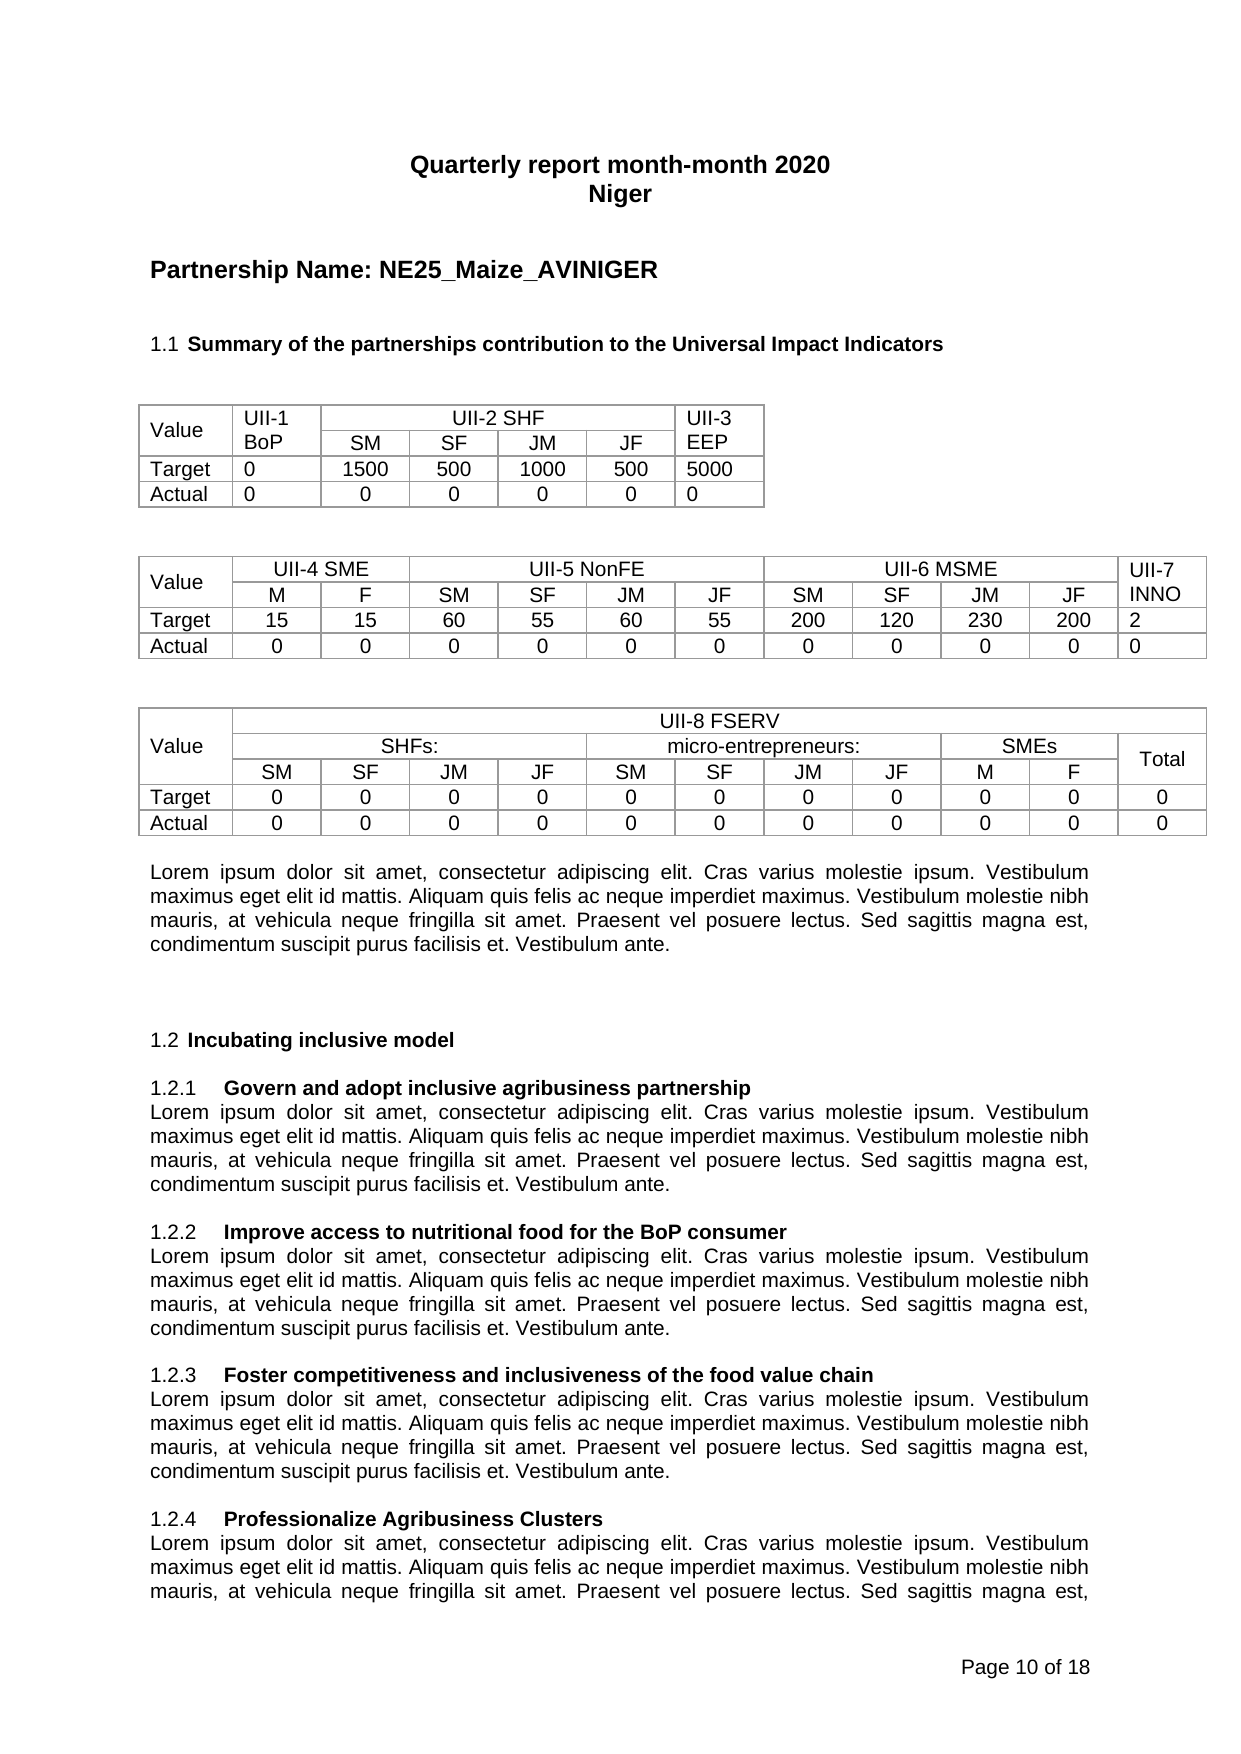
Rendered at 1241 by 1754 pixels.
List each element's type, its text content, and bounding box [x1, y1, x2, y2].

table_cell 0 [233, 811, 320, 835]
table_cell 0 [853, 634, 940, 658]
table_cell Target [140, 457, 232, 481]
table_cell 0 [1119, 811, 1206, 835]
table_cell SM [765, 583, 852, 607]
table_cell 0 [410, 482, 497, 506]
table_cell 0 [942, 634, 1029, 658]
table_cell 200 [765, 608, 852, 632]
table_cell 0 [676, 785, 763, 809]
table_cell SF [322, 760, 409, 784]
table_header Value [140, 406, 232, 455]
table_cell 0 [233, 457, 320, 481]
table_cell JM [499, 431, 586, 455]
table_cell 5000 [676, 457, 763, 481]
table_cell JM [765, 760, 852, 784]
table_cell 0 [942, 785, 1029, 809]
table_cell 230 [942, 608, 1029, 632]
table_cell 0 [322, 785, 409, 809]
table_cell 0 [587, 634, 674, 658]
table_header UII-1 BoP [233, 406, 320, 455]
table_cell 0 [410, 785, 497, 809]
table_cell 0 [499, 634, 586, 658]
table_cell Target [140, 608, 232, 632]
table_cell 0 [410, 811, 497, 835]
table_cell 0 [499, 785, 586, 809]
table_cell 0 [676, 811, 763, 835]
table_cell 0 [322, 634, 409, 658]
table_cell 15 [322, 608, 409, 632]
table_cell micro-entrepreneurs: [587, 734, 940, 758]
table_cell 0 [765, 634, 852, 658]
table_cell SF [853, 583, 940, 607]
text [150, 1531, 1090, 1603]
table_cell 0 [1119, 634, 1206, 658]
table_cell 0 [676, 634, 763, 658]
table_header Value [140, 709, 232, 784]
table_cell Actual [140, 811, 232, 835]
table_cell JF [1030, 583, 1117, 607]
table_cell 0 [587, 482, 674, 506]
list Incubating inclusive model [150, 1028, 1090, 1052]
table_cell F [1030, 760, 1117, 784]
table_cell 0 [765, 811, 852, 835]
table_cell 55 [499, 608, 586, 632]
table_cell 0 [853, 811, 940, 835]
table_cell 0 [587, 785, 674, 809]
text Partnership Name: NE25_Maize_AVINIGER [150, 255, 1090, 284]
table_cell 0 [1030, 811, 1117, 835]
table_cell 55 [676, 608, 763, 632]
table_cell 1000 [499, 457, 586, 481]
table_cell 0 [322, 482, 409, 506]
list Summary of the partnerships contribution to the Universal Impact Indicators [150, 332, 1090, 356]
table_cell 0 [233, 482, 320, 506]
text Niger [150, 179, 1090, 207]
list Foster competitiveness and inclusiveness of the food value chain [150, 1363, 1090, 1387]
table_cell 0 [1030, 634, 1117, 658]
table_cell 0 [765, 785, 852, 809]
list Professionalize Agribusiness Clusters [150, 1507, 1090, 1531]
table_cell 0 [410, 634, 497, 658]
table_cell 15 [233, 608, 320, 632]
table_cell SF [676, 760, 763, 784]
table_header UII-2 SHF [322, 406, 674, 429]
table_cell 0 [1119, 785, 1206, 809]
table_cell Target [140, 785, 232, 809]
table_cell 500 [410, 457, 497, 481]
table_cell 60 [587, 608, 674, 632]
table_header UII-7 INNO [1119, 557, 1206, 607]
text Quarterly report month-month 2020 [150, 150, 1090, 179]
table_cell SHFs: [233, 734, 586, 758]
table_cell 0 [853, 785, 940, 809]
table_header UII-8 FSERV [233, 709, 1206, 733]
table_cell JF [676, 583, 763, 607]
table_cell SM [587, 760, 674, 784]
table_header UII-3 EEP [676, 406, 763, 455]
table_cell SM [233, 760, 320, 784]
table_cell JM [587, 583, 674, 607]
table_header UII-6 MSME [765, 557, 1117, 581]
table_cell 60 [410, 608, 497, 632]
table_cell M [942, 760, 1029, 784]
table_cell 0 [676, 482, 763, 506]
table_header UII-5 NonFE [410, 557, 763, 581]
table_cell JF [499, 760, 586, 784]
table_header Value [140, 557, 232, 607]
table_cell 200 [1030, 608, 1117, 632]
table_cell JM [942, 583, 1029, 607]
table_cell SM [410, 583, 497, 607]
table_cell 0 [499, 811, 586, 835]
table_cell M [233, 583, 320, 607]
table_cell Actual [140, 634, 232, 658]
table_cell SM [322, 431, 409, 455]
table_cell Total [1119, 734, 1206, 784]
table_cell SMEs [942, 734, 1117, 758]
table_cell F [322, 583, 409, 607]
table_cell 0 [587, 811, 674, 835]
table_cell 0 [322, 811, 409, 835]
table_cell SF [410, 431, 497, 455]
table_cell 1500 [322, 457, 409, 481]
table_cell 2 [1119, 608, 1206, 632]
table_header UII-4 SME [233, 557, 409, 581]
table_cell 500 [587, 457, 674, 481]
list Govern and adopt inclusive agribusiness partnership [150, 1076, 1090, 1100]
table_cell 0 [233, 634, 320, 658]
table_cell SF [499, 583, 586, 607]
table_cell 0 [233, 785, 320, 809]
table_cell 120 [853, 608, 940, 632]
list Improve access to nutritional food for the BoP consumer [150, 1219, 1090, 1243]
table_cell 0 [499, 482, 586, 506]
table_cell JF [587, 431, 674, 455]
table_cell Actual [140, 482, 232, 506]
table_cell JM [410, 760, 497, 784]
table_cell 0 [942, 811, 1029, 835]
table_cell 0 [1030, 785, 1117, 809]
table_cell JF [853, 760, 940, 784]
